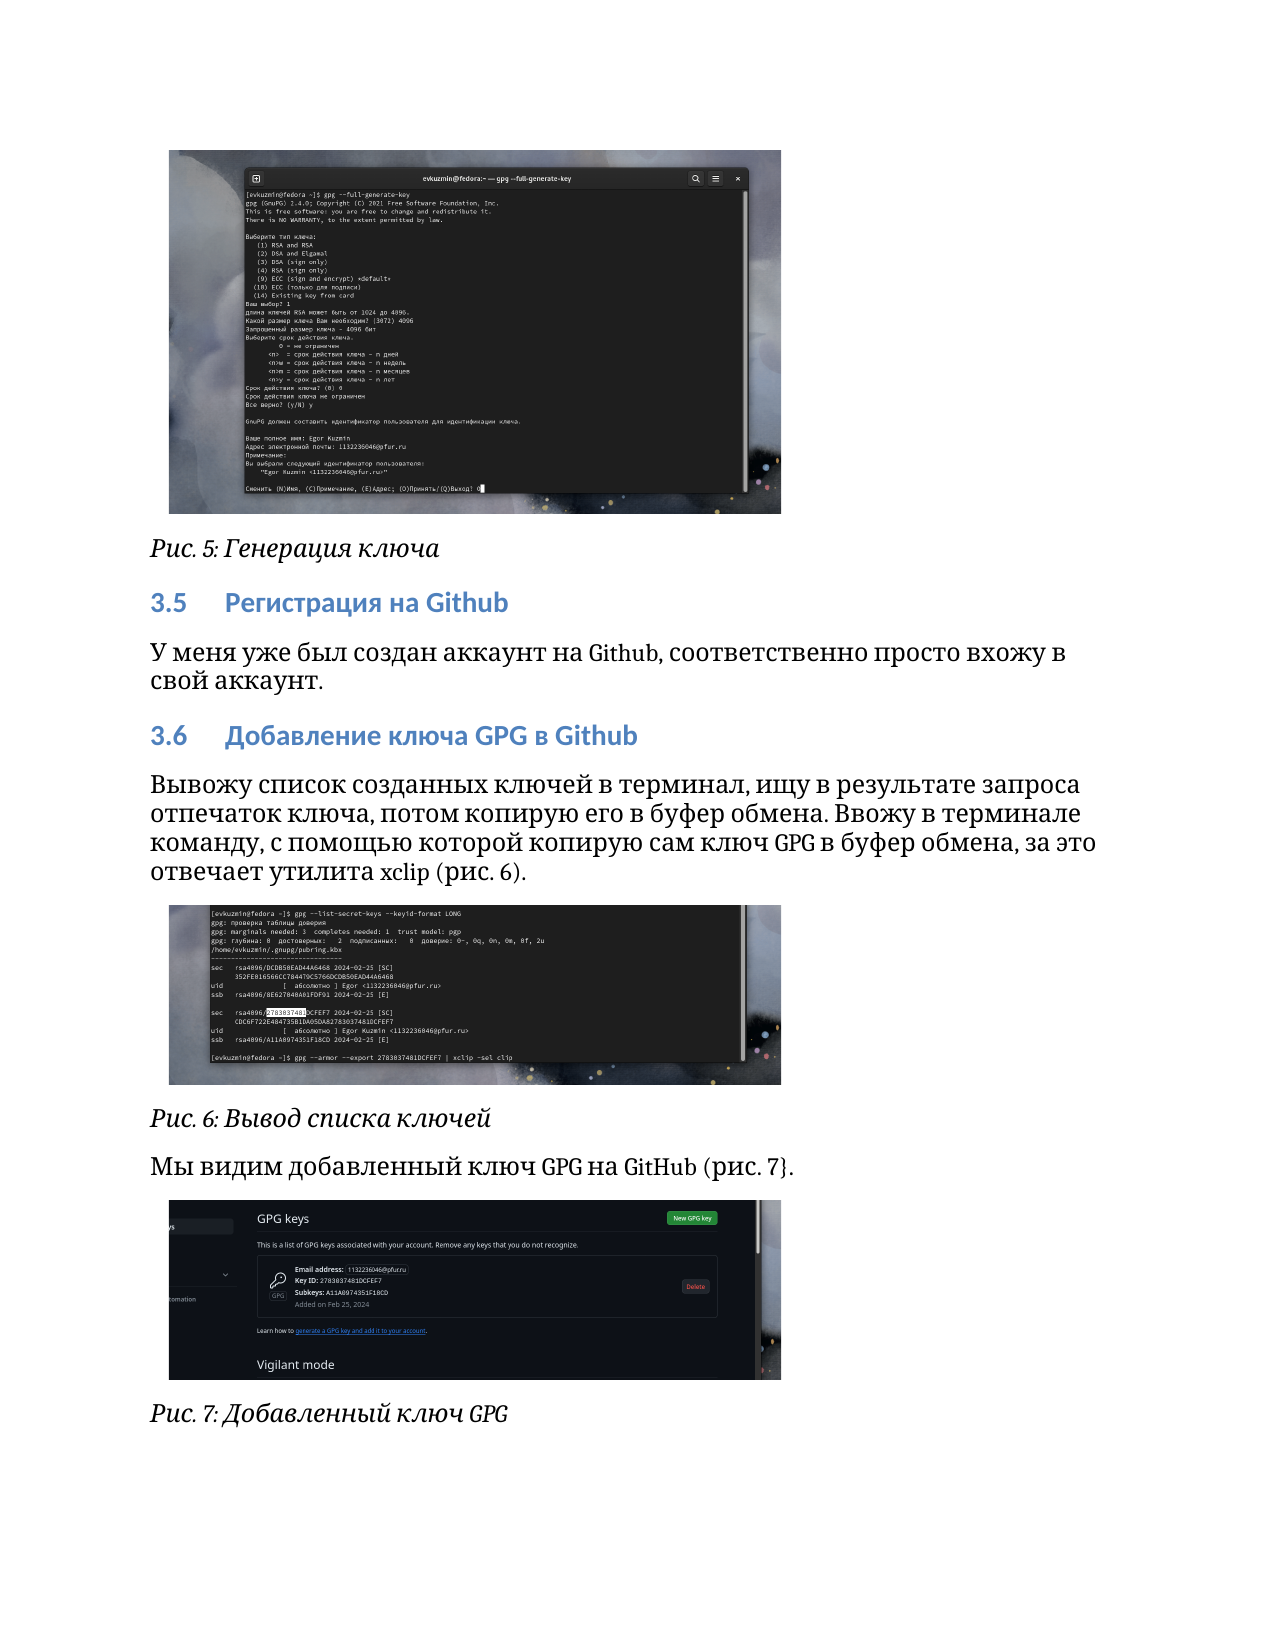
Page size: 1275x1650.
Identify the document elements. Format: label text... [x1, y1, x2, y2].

picture [168, 1200, 782, 1380]
text Мы видим добавленный ключ GPG на GitHub (рис. 7}. [150, 1152, 1125, 1181]
subtitle 3.5 Регистрация на Github [150, 584, 1125, 620]
text Рис. 7: Добавленный ключ GPG [150, 1400, 1125, 1429]
text Рис. 6: Вывод списка ключей [150, 1105, 1125, 1134]
picture [168, 150, 782, 514]
picture [168, 905, 782, 1085]
text Рис. 5: Генерация ключа [150, 534, 1125, 563]
subtitle 3.6 Добавление ключа GPG в Github [150, 717, 1125, 752]
text Вывожу список созданных ключей в терминал, ищу в результате запроса отпечаток ключа, потом копирую его в буфер обмена. Ввожу в терминале команду, с помощью которой копирую сам ключ GPG в буфер обмена, за это отвечает утилита xclip (рис. 6). [150, 771, 1125, 886]
text У меня уже был создан аккаунт на Github, соответственно просто вхожу в свой аккаунт. [150, 638, 1125, 696]
